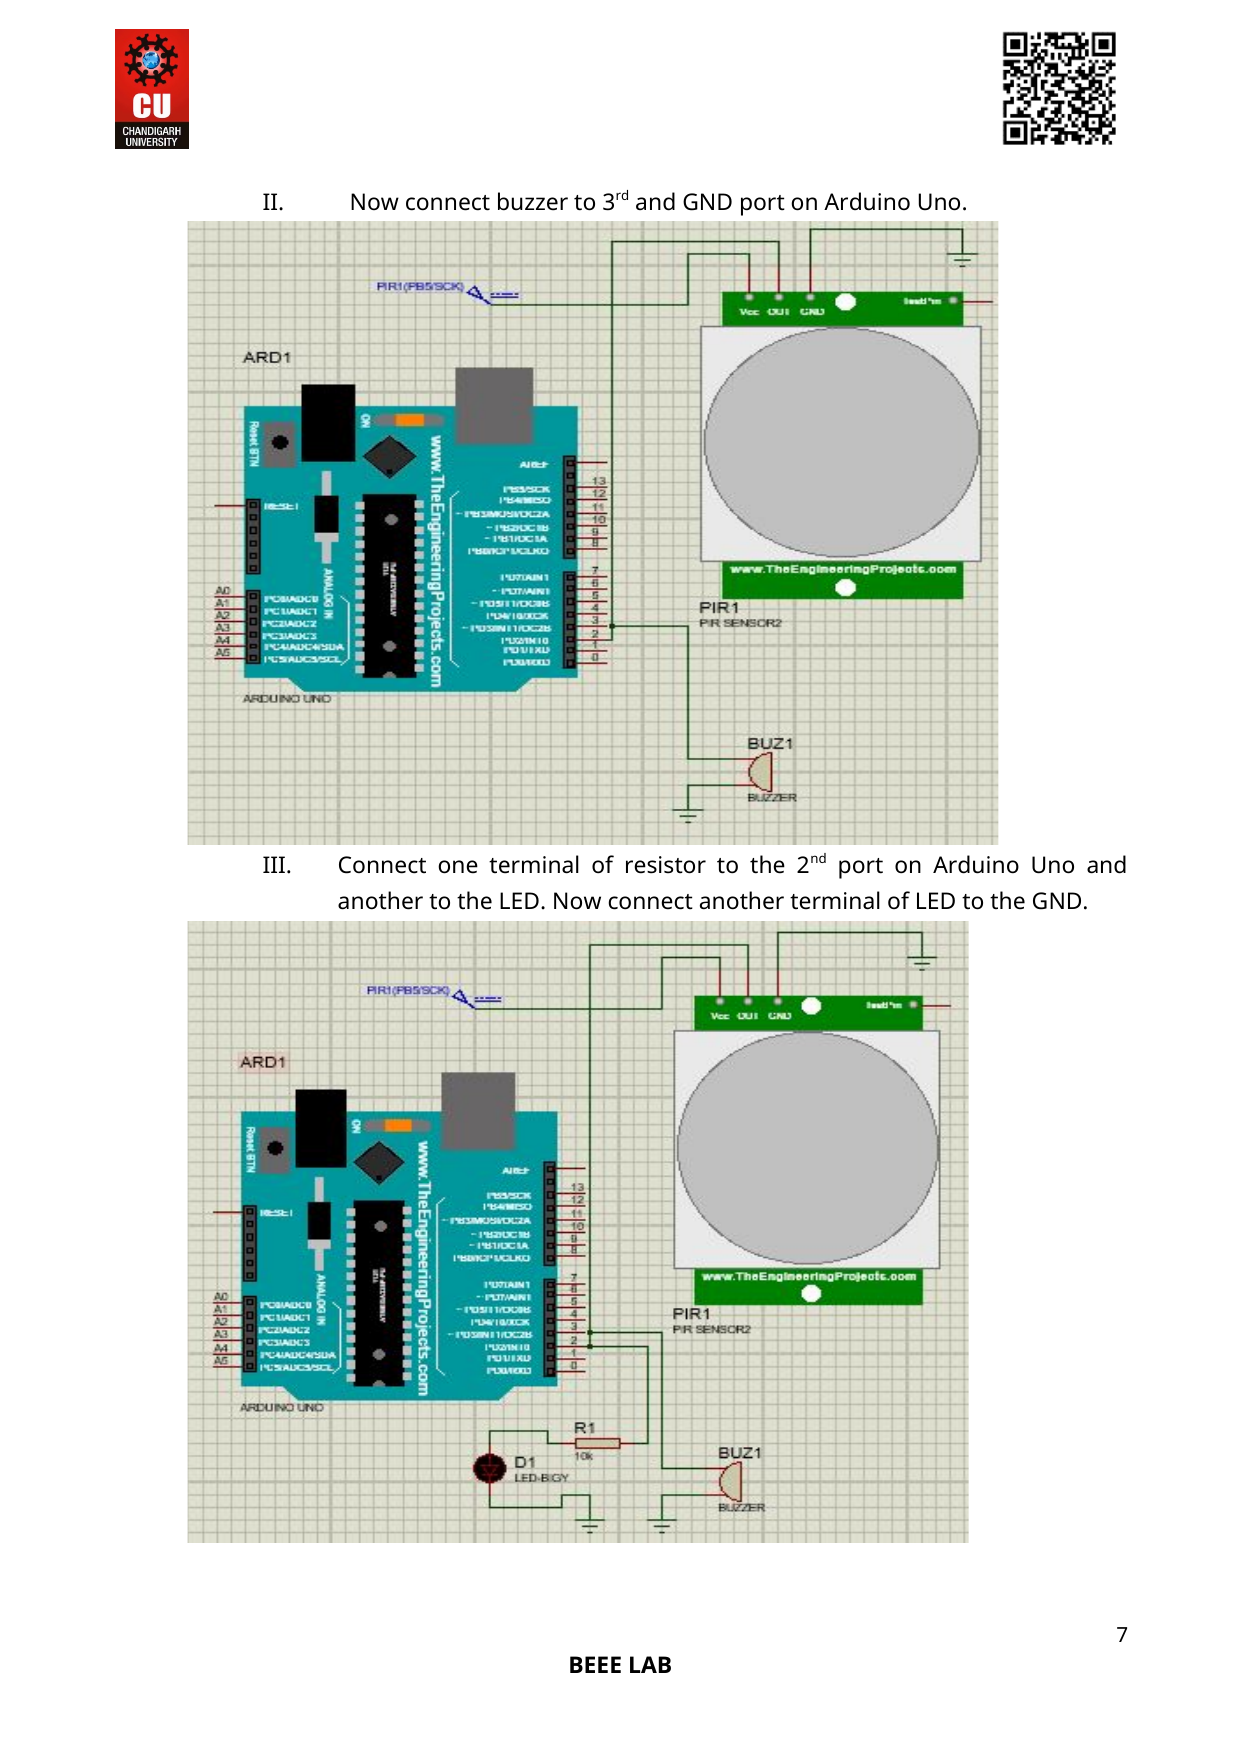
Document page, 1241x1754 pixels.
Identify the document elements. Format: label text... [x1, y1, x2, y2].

picture [115, 29, 189, 149]
picture [1000, 30, 1119, 151]
list Connect one terminal of resistor to the 2nd port on Arduino Uno and another to the LED. Now connect another terminal of LED to the GND. [262, 849, 1128, 917]
picture [187, 221, 999, 845]
list Now connect buzzer to 3rd and GND port on Arduino Uno. [262, 186, 1128, 217]
picture [187, 921, 969, 1543]
